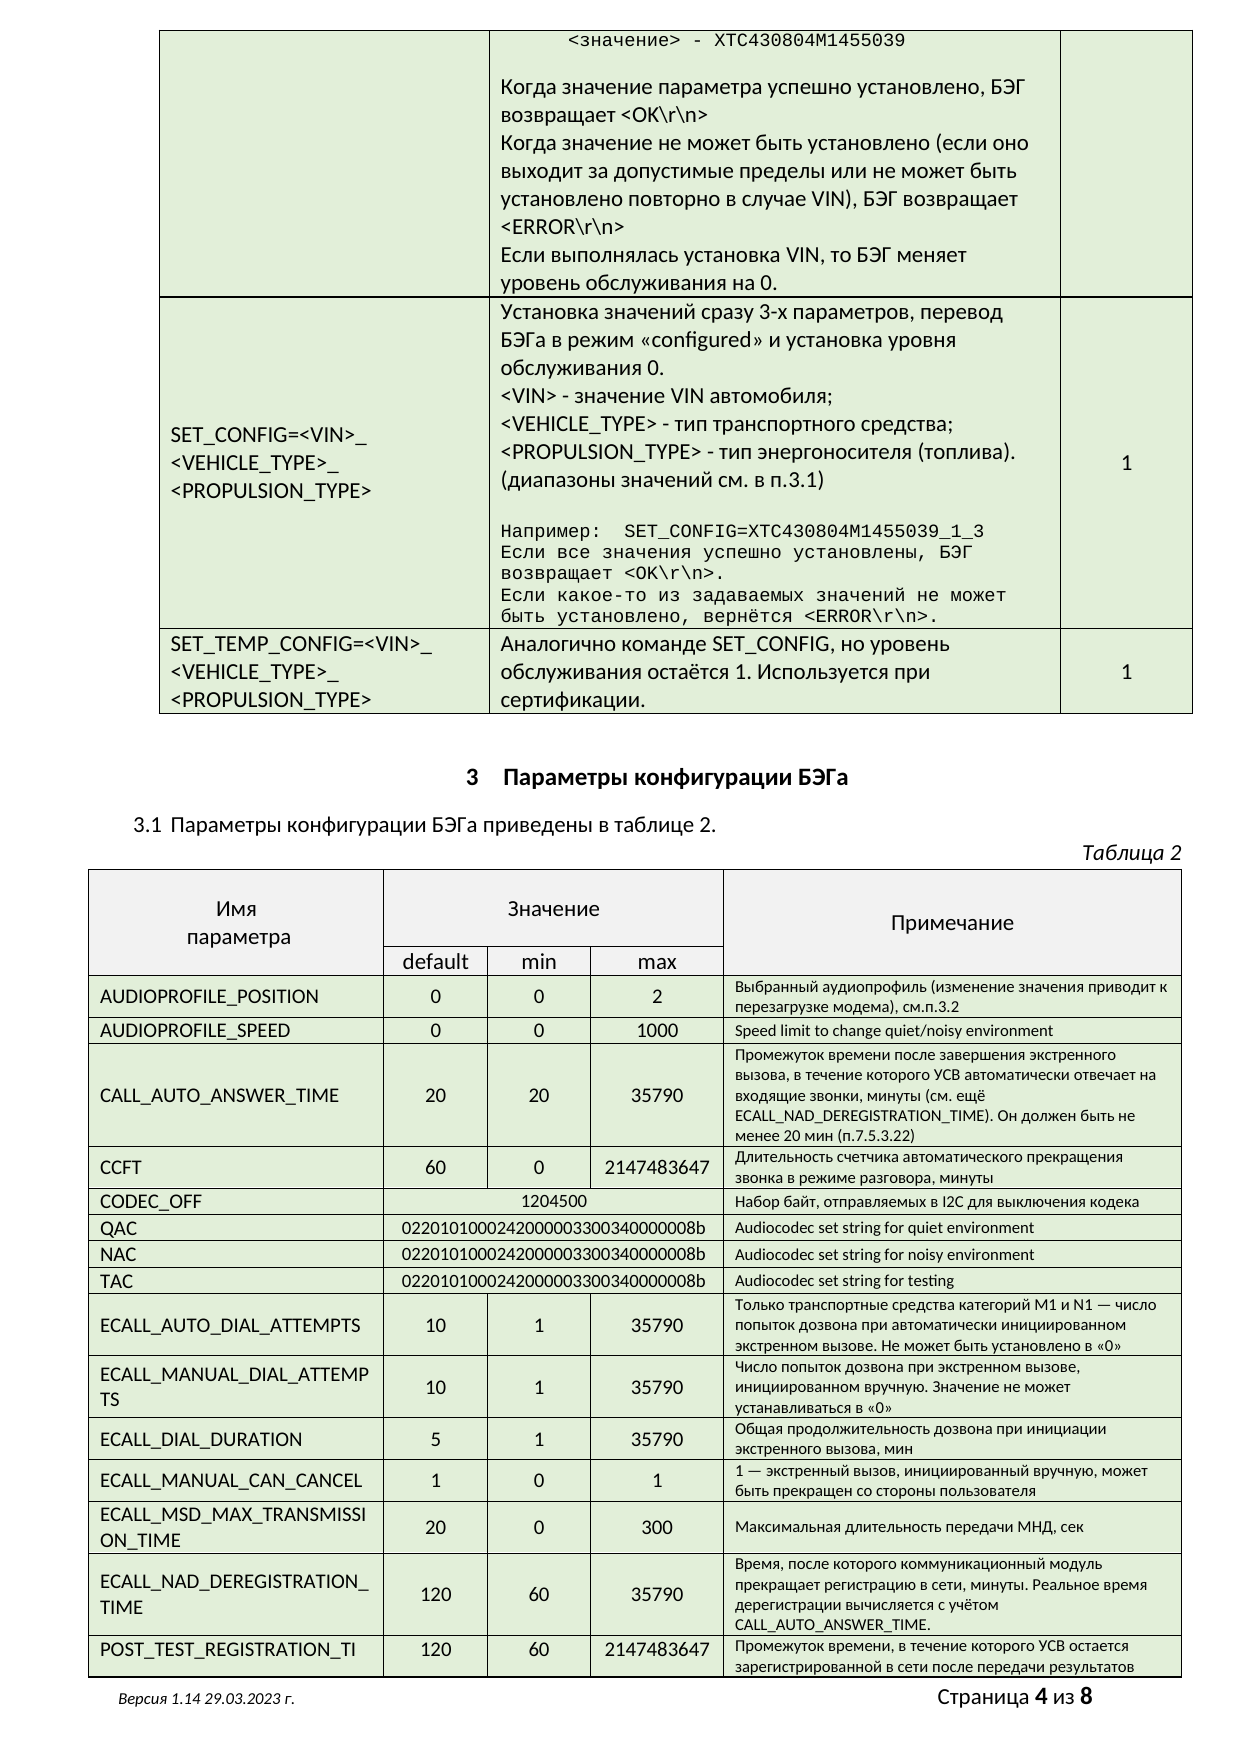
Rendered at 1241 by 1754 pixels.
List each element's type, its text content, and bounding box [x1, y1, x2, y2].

table_cell Промежуток времени после завершения экстренного вызова, в течение которого УСВ автоматически отвечает на входящие звонки, минуты (см. ещё ECALL_NAD_DEREGISTRATION_TIME). Он должен быть не менее 20 мин (п.7.5.3.22) [724, 1044, 1181, 1146]
table_cell QAC [89, 1215, 383, 1240]
table_cell 0 [488, 1018, 590, 1043]
table_cell 1 [488, 1294, 590, 1355]
table_cell 5 [384, 1418, 487, 1459]
table_cell Аналогично команде SET_CONFIG, но уровень обслуживания остаётся 1. Используется при сертификации. [490, 629, 1060, 713]
table_cell 120 [384, 1636, 487, 1676]
table_cell TAC [89, 1268, 383, 1293]
table_cell 0 [488, 1502, 590, 1552]
table_cell 120 [384, 1554, 487, 1635]
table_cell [89, 1636, 383, 1676]
table_cell ECALL_NAD_DEREGISTRATION_TIME [89, 1554, 383, 1635]
table_cell Установка значений сразу 3-х параметров, перевод БЭГа в режим «configured» и установка уровня обслуживания 0. <VIN> - значение VIN автомобиля; <VEHICLE_TYPE> - тип транспортного средства; <PROPULSION_TYPE> - тип энергоносителя (топлива). (диапазоны значений см. в п.3.1) Например: SET_CONFIG=XTC430804M1455039_1_3 Если все значения успешно установлены, БЭГ возвращает <OK\r\n>. Если какое-то из задаваемых значений не может быть установлено, вернётся <ERROR\r\n>. [490, 298, 1060, 628]
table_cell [724, 1636, 1181, 1676]
table_cell 2147483647 [591, 1636, 723, 1676]
table_header Имя параметра [89, 870, 383, 975]
table_cell CALL_AUTO_ANSWER_TIME [89, 1044, 383, 1146]
table_cell 1 — экстренный вызов, инициированный вручную, может быть прекращен со стороны пользователя [724, 1460, 1181, 1501]
table_cell 60 [384, 1147, 487, 1187]
table_cell 0 [488, 1460, 590, 1501]
table_cell Audiocodec set string for noisy environment [724, 1241, 1181, 1267]
table_cell ECALL_MANUAL_CAN_CANCEL [89, 1460, 383, 1501]
table_cell 35790 [591, 1294, 723, 1355]
table_cell SET_TEMP_CONFIG=<VIN>_ <VEHICLE_TYPE>_ <PROPULSION_TYPE> [160, 629, 489, 713]
table_cell 20 [384, 1502, 487, 1552]
table_cell default [384, 947, 487, 975]
table_cell ECALL_MANUAL_DIAL_ATTEMPTS [89, 1356, 383, 1417]
table_cell NAC [89, 1241, 383, 1267]
table_cell 0 [384, 1018, 487, 1043]
table_cell 1 [1061, 31, 1192, 296]
table_cell 0220101000242000003300340000008b [384, 1241, 723, 1267]
text Таблица 2 [118, 838, 1181, 866]
table_cell Максимальная длительность передачи МНД, сек [724, 1502, 1181, 1552]
table_cell 1000 [591, 1018, 723, 1043]
table_cell 35790 [591, 1044, 723, 1146]
table_cell Общая продолжительность дозвона при инициации экстренного вызова, мин [724, 1418, 1181, 1459]
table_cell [160, 31, 489, 296]
table_cell 2 [591, 976, 723, 1017]
table_cell 20 [488, 1044, 590, 1146]
subtitle Параметры конфигурации БЭГа [133, 761, 1181, 791]
table_cell Speed limit to change quiet/noisy environment [724, 1018, 1181, 1043]
table_cell Audiocodec set string for testing [724, 1268, 1181, 1293]
table_cell SET_CONFIG=<VIN>_ <VEHICLE_TYPE>_ <PROPULSION_TYPE> [160, 298, 489, 628]
table_cell AUDIOPROFILE_POSITION [89, 976, 383, 1017]
table_cell 20 [384, 1044, 487, 1146]
table_cell 0 [384, 976, 487, 1017]
table_cell min [488, 947, 590, 975]
table_cell 1 [1061, 298, 1192, 628]
table_cell 1 [384, 1460, 487, 1501]
table_cell 0 [488, 976, 590, 1017]
table_cell 35790 [591, 1418, 723, 1459]
table_cell 300 [591, 1502, 723, 1552]
table_cell CODEC_OFF [89, 1189, 383, 1214]
table_cell 0220101000242000003300340000008b [384, 1268, 723, 1293]
table_cell Выбранный аудиопрофиль (изменение значения приводит к перезагрузке модема), см.п.3.2 [724, 976, 1181, 1017]
table_cell CCFT [89, 1147, 383, 1187]
table_cell 10 [384, 1356, 487, 1417]
table_cell 1 [488, 1418, 590, 1459]
table_cell Набор байт, отправляемых в I2C для выключения кодека [724, 1189, 1181, 1214]
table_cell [490, 31, 1060, 296]
table_cell 1 [591, 1460, 723, 1501]
table_cell max [591, 947, 723, 975]
table_cell ECALL_DIAL_DURATION [89, 1418, 383, 1459]
table_cell AUDIOPROFILE_SPEED [89, 1018, 383, 1043]
table_cell Время, после которого коммуникационный модуль прекращает регистрацию в сети, минуты. Реальное время дерегистрации вычисляется с учётом CALL_AUTO_ANSWER_TIME. [724, 1554, 1181, 1635]
table_cell ECALL_AUTO_DIAL_ATTEMPTS [89, 1294, 383, 1355]
table_cell Audiocodec set string for quiet environment [724, 1215, 1181, 1240]
table_cell 0 [488, 1147, 590, 1187]
list Параметры конфигурации БЭГа приведены в таблице 2. [133, 810, 1181, 838]
table_cell Длительность счетчика автоматического прекращения звонка в режиме разговора, минуты [724, 1147, 1181, 1187]
table_cell Только транспортные средства категорий M1 и N1 — число попыток дозвона при автоматически инициированном экстренном вызове. Не может быть установлено в «0» [724, 1294, 1181, 1355]
table_cell 35790 [591, 1554, 723, 1635]
table_cell 0220101000242000003300340000008b [384, 1215, 723, 1240]
table_cell 1 [488, 1356, 590, 1417]
table_cell 35790 [591, 1356, 723, 1417]
table_cell ECALL_MSD_MAX_TRANSMISSION_TIME [89, 1502, 383, 1552]
table_cell 60 [488, 1636, 590, 1676]
table_cell 2147483647 [591, 1147, 723, 1187]
table_cell 60 [488, 1554, 590, 1635]
table_cell 10 [384, 1294, 487, 1355]
table_header Значение [384, 870, 723, 946]
table_cell 1204500 [384, 1189, 723, 1214]
table_cell Число попыток дозвона при экстренном вызове, инициированном вручную. Значение не может устанавливаться в «0» [724, 1356, 1181, 1417]
table_cell 1 [1061, 629, 1192, 713]
table_header Примечание [724, 870, 1181, 975]
